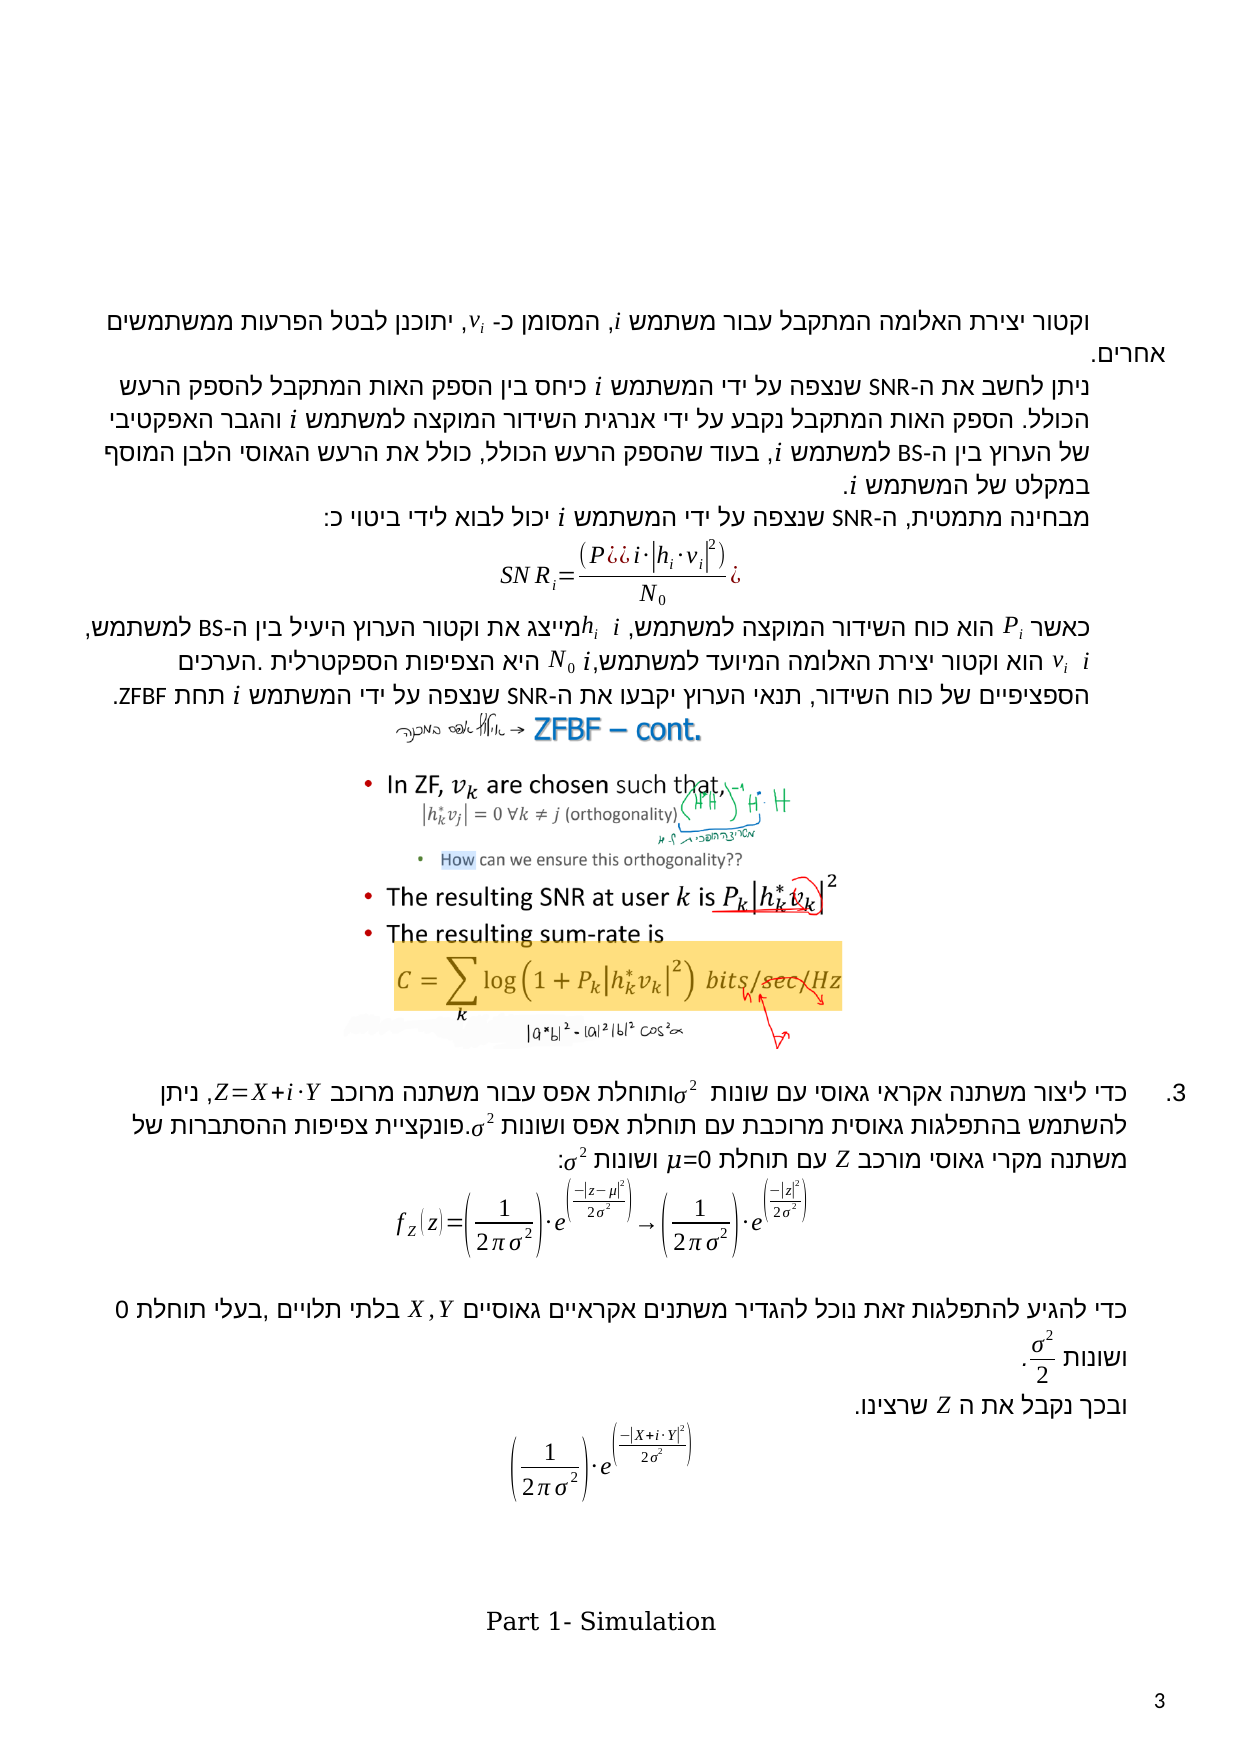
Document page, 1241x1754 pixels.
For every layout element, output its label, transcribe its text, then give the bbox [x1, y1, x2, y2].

text כאשר הוא כוח השידור המוקצה למשתמש, מייצג את וקטור הערוץ היעיל בין ה-BS למשתמש, הוא וקטור יצירת האלומה המיועד למשתמש,𝑖 היא הצפיפות הספקטרלית .הערכים הספציפיים של כוח השידור, תנאי הערוץ יקבעו את ה-SNR שנצפה על ידי המשתמש 𝑖 תחת ZFBF. [75, 612, 1090, 711]
list כדי להגיע להתפלגות זאת נוכל להגדיר משתנים אקראיים גאוסיים בלתי תלויים ,בעלי תוחלת 0 ושונות . [75, 1295, 1128, 1388]
list Part 1- Simulation [75, 1605, 1128, 1635]
text וקטור יצירת האלומה המתקבל עבור משתמש , המסומן כ- , יתוכנן לבטל הפרעות ממשתמשים אחרים. [75, 306, 1165, 368]
text מבחינה מתמטית, ה-SNR שנצפה על ידי המשתמש 𝑖 יכול לבוא לידי ביטוי כ: [75, 502, 1165, 533]
list ובכך נקבל את ה שרצינו. [75, 1391, 1128, 1419]
list כדי ליצור משתנה אקראי גאוסי עם שונות ותוחלת אפס עבור משתנה מרוכב , ניתן להשתמש בהתפלגות גאוסית מרוכבת עם תוחלת אפס ושונות .פונקציית צפיפות ההסתברות של משתנה מקרי גאוסי מורכב עם תוחלת 0=𝜇 ושונות : [75, 1077, 1165, 1174]
picture [343, 713, 897, 1049]
text ניתן לחשב את ה-SNR שנצפה על ידי המשתמש 𝑖 כיחס בין הספק האות המתקבל להספק הרעש הכולל. הספק האות המתקבל נקבע על ידי אנרגית השידור המוקצה למשתמש 𝑖 והגבר האפקטיבי של הערוץ בין ה-BS למשתמש 𝑖, בעוד שהספק הרעש הכולל, כולל את הרעש הגאוסי הלבן המוסף במקלט של המשתמש 𝑖. [75, 371, 1090, 500]
